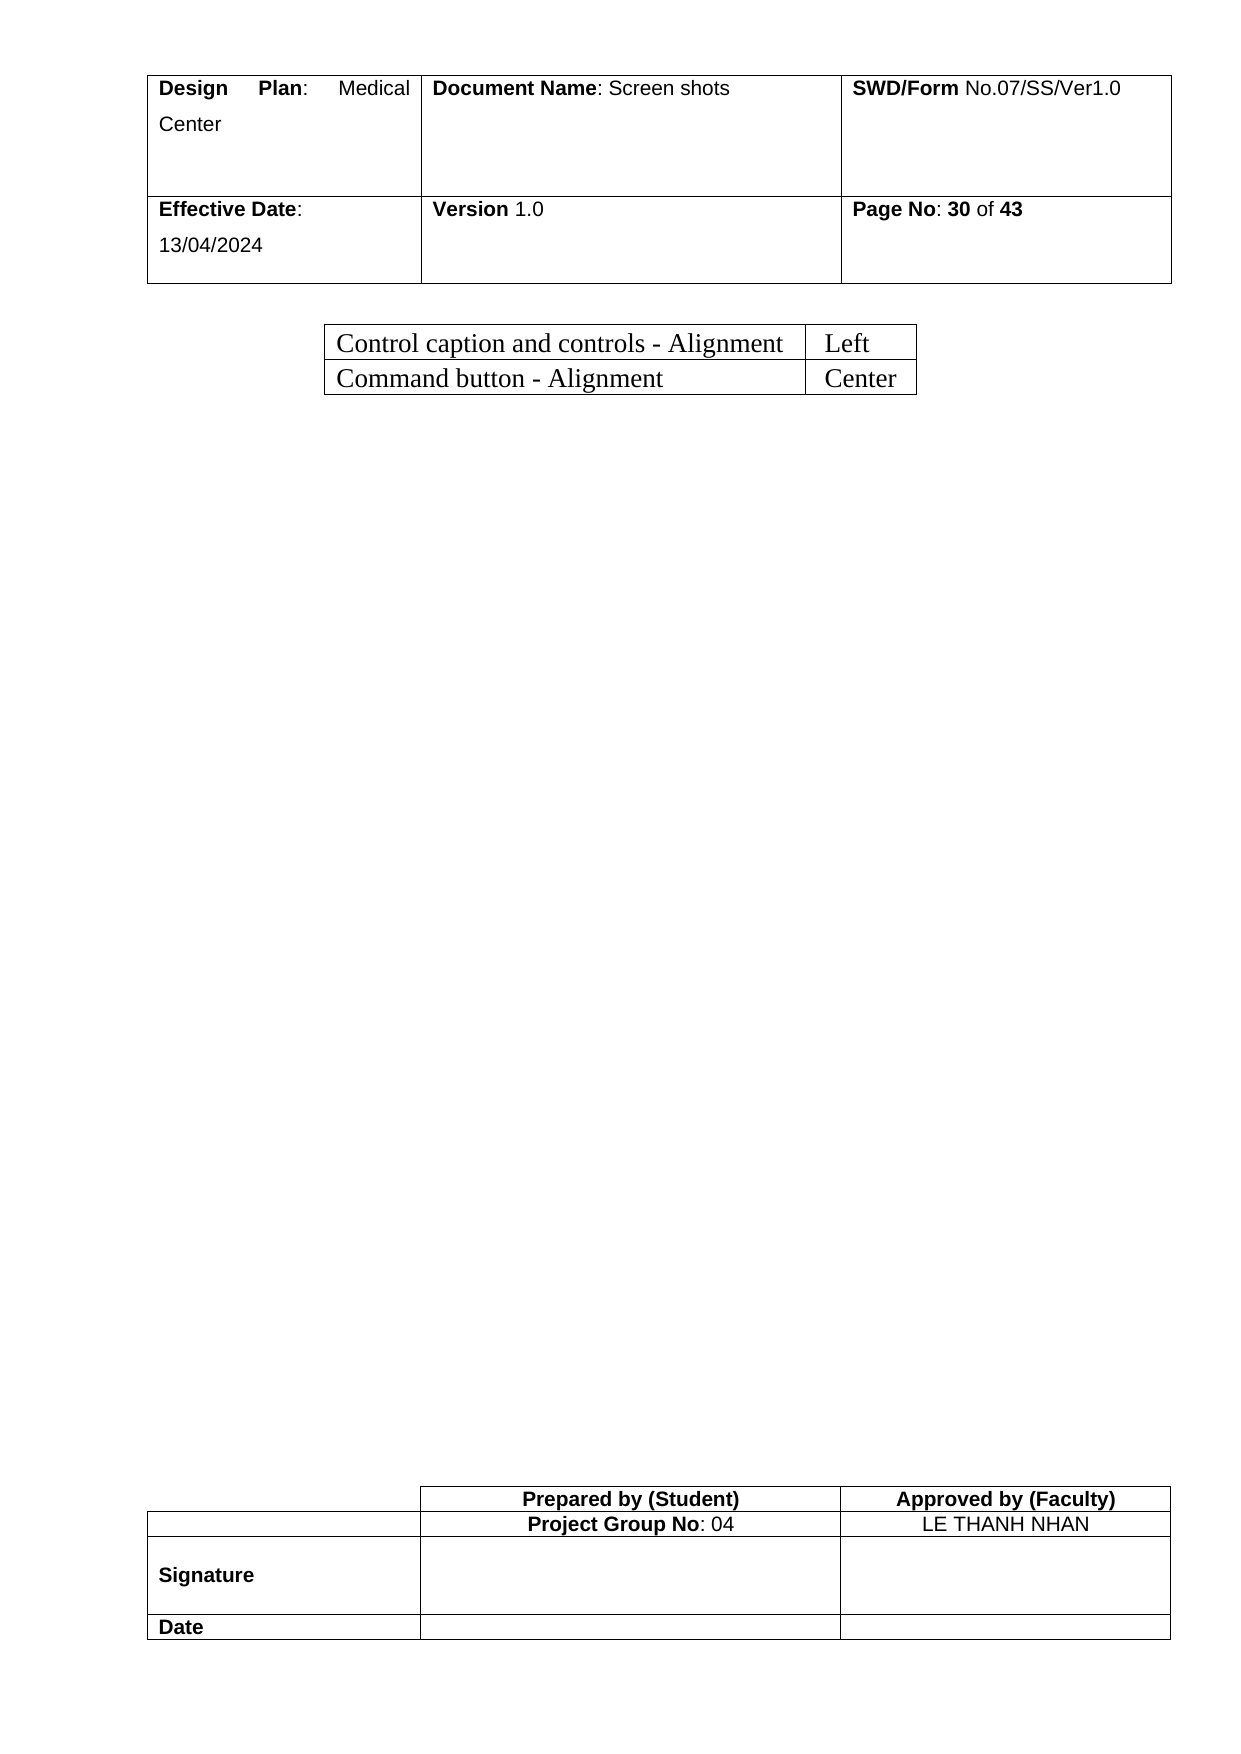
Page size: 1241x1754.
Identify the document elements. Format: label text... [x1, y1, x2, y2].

table_cell Left [806, 325, 916, 358]
table_cell Command button - Alignment [325, 360, 805, 393]
table_cell Center [806, 360, 916, 393]
table_cell Control caption and controls - Alignment [325, 325, 805, 358]
